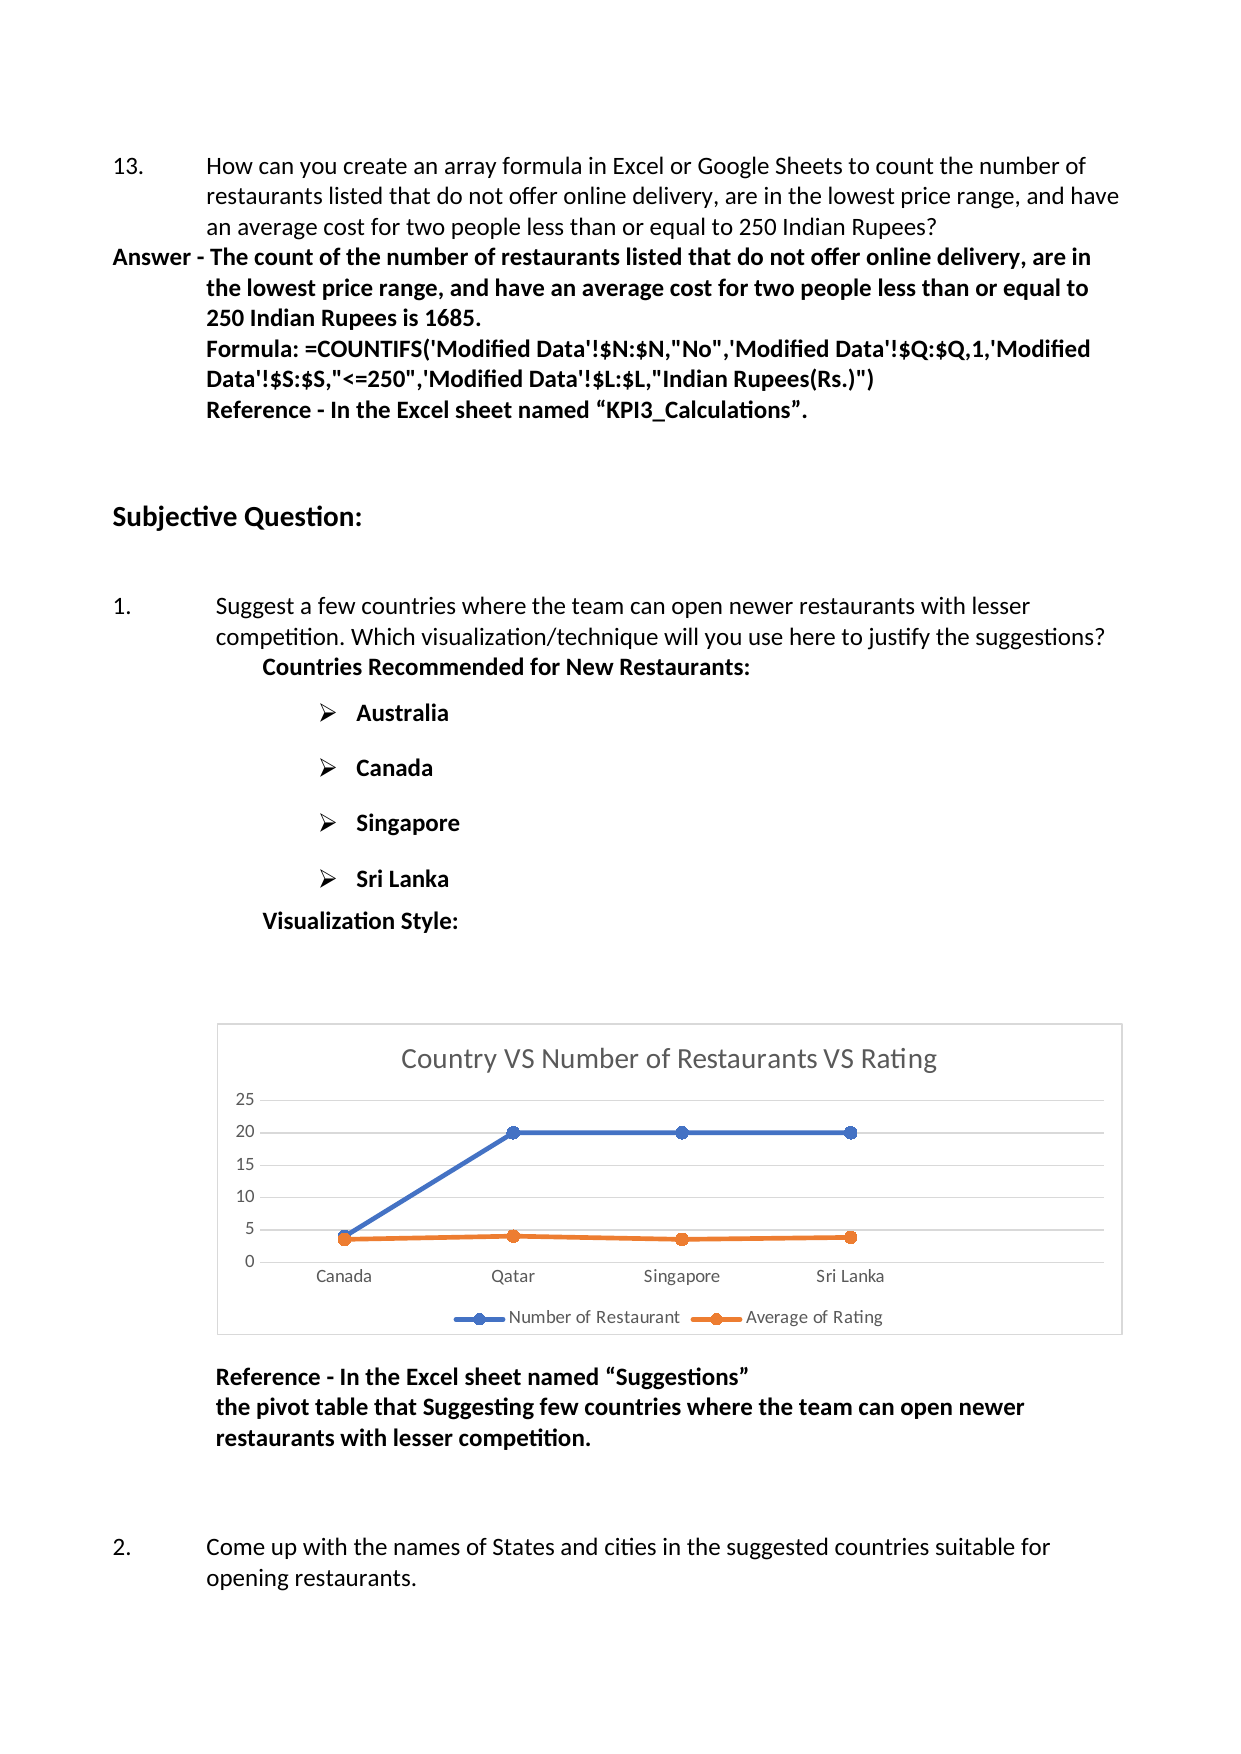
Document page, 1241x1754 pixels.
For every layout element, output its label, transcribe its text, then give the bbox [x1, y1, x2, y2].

list Australia [319, 684, 1128, 735]
list Sri Lanka [319, 850, 1128, 901]
text 13. How can you create an array formula in Excel or Google Sheets to count the number of restaurants listed that do not offer online delivery, are in the lowest price range, and have an average cost for two people less than or equal to 250 Indian Rupees? [112, 150, 1128, 242]
text Visualization Style: [262, 905, 1128, 936]
text Subjective Question: [112, 498, 1128, 534]
text the pivot table that Suggesting few countries where the team can open newer restaurants with lesser competition. [216, 1391, 1128, 1452]
text Formula: =COUNTIFS('Modified Data'!$N:$N,"No",'Modified Data'!$Q:$Q,1,'Modified Data'!$S:$S,"<=250",'Modified Data'!$L:$L,"Indian Rupees(Rs.)") [206, 333, 1128, 394]
text Reference - In the Excel sheet named “KPI3_Calculations”. [206, 394, 1128, 425]
text Countries Recommended for New Restaurants: [262, 651, 1128, 682]
text 2. Come up with the names of States and cities in the suggested countries suitable for opening restaurants. [112, 1532, 1128, 1593]
text Reference - In the Excel sheet named “Suggestions” [216, 1027, 1128, 1391]
list Singapore [319, 795, 1128, 846]
list Canada [319, 739, 1128, 791]
text Answer - The count of the number of restaurants listed that do not offer online delivery, are in the lowest price range, and have an average cost for two people less than or equal to 250 Indian Rupees is 1685. [112, 242, 1128, 333]
list Suggest a few countries where the team can open newer restaurants with lesser competition. Which visualization/technique will you use here to justify the suggestions? [112, 590, 1128, 651]
